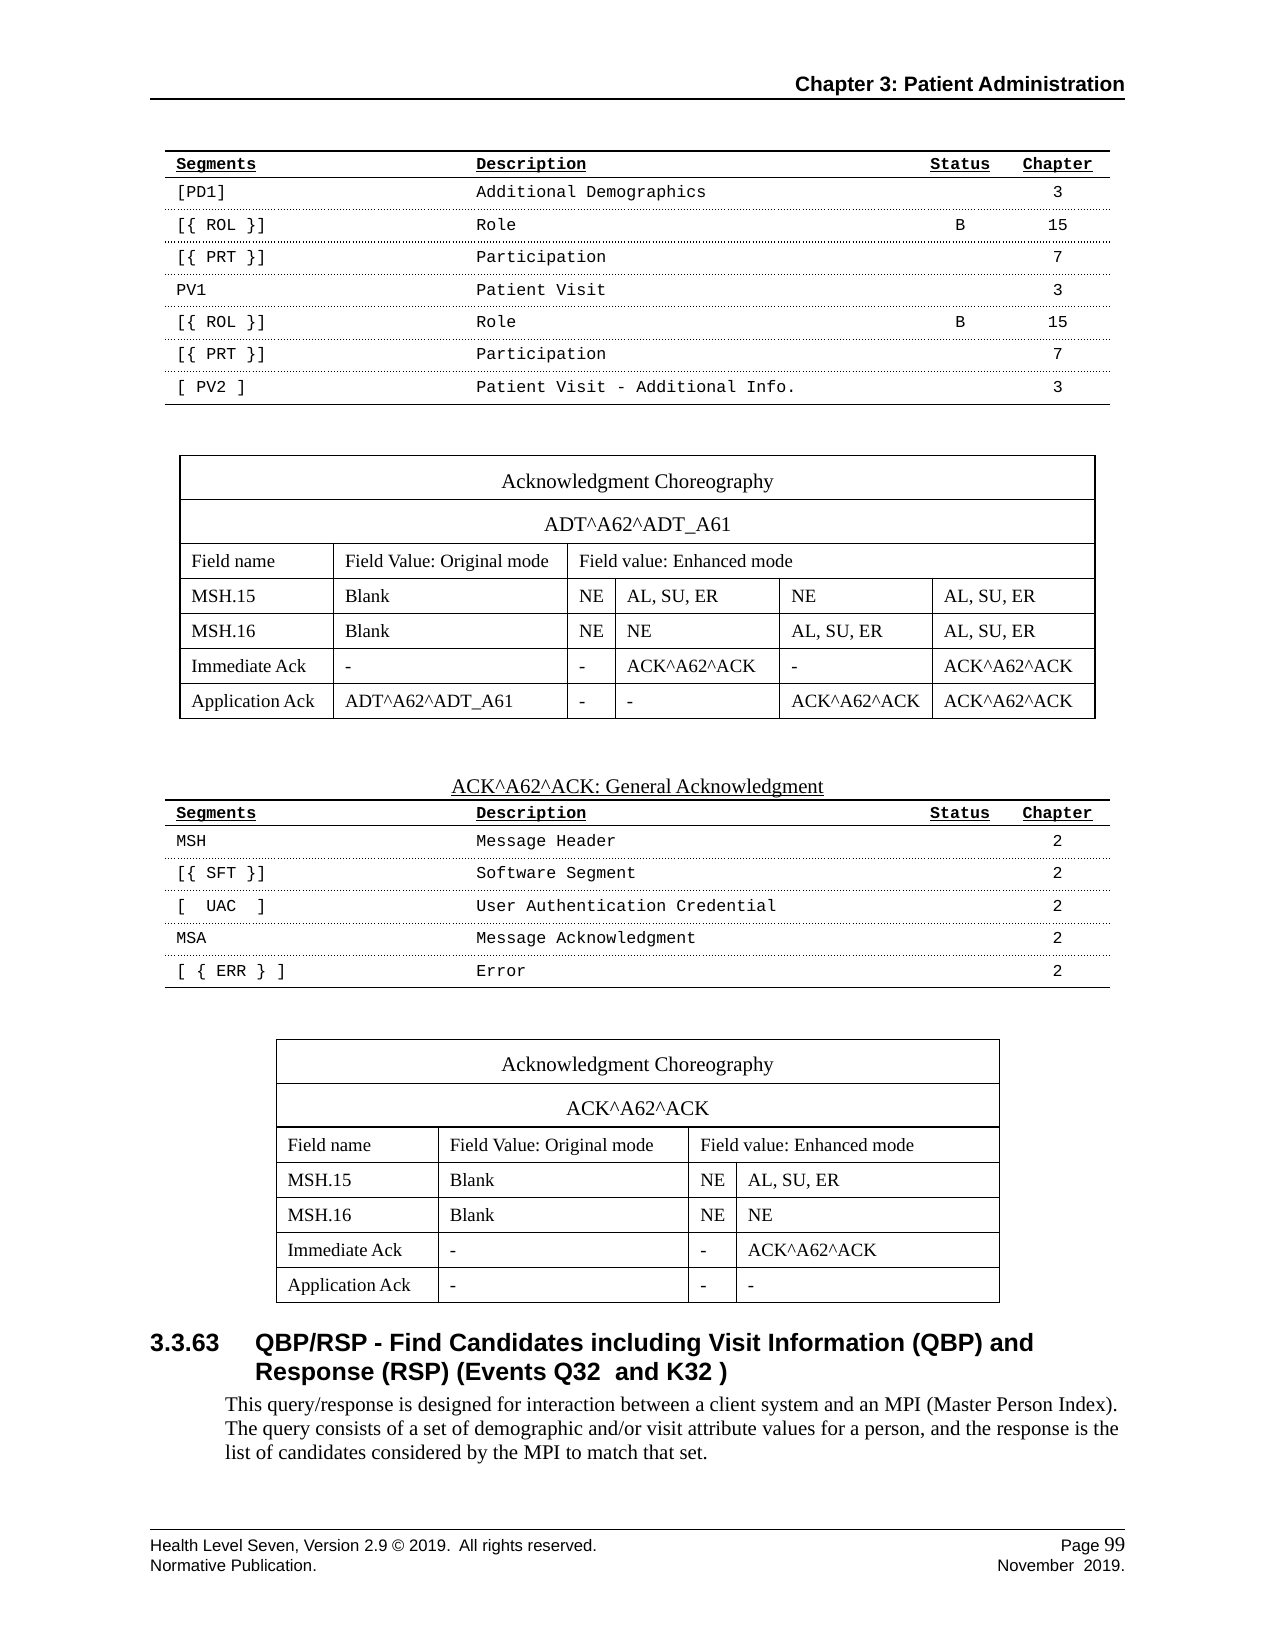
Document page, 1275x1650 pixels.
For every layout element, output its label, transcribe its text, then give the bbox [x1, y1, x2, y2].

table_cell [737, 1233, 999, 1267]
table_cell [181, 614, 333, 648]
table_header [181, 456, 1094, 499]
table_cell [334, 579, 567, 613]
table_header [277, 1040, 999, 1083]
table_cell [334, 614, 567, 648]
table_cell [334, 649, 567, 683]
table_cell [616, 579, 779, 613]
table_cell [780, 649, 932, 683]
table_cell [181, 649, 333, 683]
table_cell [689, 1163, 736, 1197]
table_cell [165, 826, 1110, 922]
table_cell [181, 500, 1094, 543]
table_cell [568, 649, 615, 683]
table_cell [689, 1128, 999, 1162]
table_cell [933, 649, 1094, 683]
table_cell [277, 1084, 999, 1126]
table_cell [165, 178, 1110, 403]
text This query/response is designed for interaction between a client system and an MPI (Master Person Index). The query consists of a set of demographic and/or visit attribute values for a person, and the response is the list of candidates considered by the MPI to match that set. [225, 1392, 1125, 1464]
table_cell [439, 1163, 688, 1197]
subtitle QBP/RSP - Find Candidates including Visit Information (QBP) and Response (RSP) (Events Q32 and K32 ) [150, 1328, 1125, 1386]
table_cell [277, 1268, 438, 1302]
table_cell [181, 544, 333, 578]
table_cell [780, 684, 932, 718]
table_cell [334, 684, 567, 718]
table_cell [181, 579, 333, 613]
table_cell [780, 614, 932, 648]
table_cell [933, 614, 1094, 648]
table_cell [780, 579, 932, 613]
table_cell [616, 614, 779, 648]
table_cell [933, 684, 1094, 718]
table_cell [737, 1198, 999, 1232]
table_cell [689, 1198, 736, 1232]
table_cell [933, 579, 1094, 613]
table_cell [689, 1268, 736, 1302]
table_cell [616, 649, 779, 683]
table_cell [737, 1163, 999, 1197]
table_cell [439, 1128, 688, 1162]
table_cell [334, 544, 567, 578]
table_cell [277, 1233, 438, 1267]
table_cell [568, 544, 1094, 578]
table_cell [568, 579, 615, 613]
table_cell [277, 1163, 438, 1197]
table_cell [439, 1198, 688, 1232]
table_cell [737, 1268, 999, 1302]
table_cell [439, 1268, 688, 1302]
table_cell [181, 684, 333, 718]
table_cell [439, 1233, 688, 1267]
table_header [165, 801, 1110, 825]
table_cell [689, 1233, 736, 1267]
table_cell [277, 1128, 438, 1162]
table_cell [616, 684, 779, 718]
text ACK^A62^ACK: General Acknowledgment [150, 774, 1125, 798]
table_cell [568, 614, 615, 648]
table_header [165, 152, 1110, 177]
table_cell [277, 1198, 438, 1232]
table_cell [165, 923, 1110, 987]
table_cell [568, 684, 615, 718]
